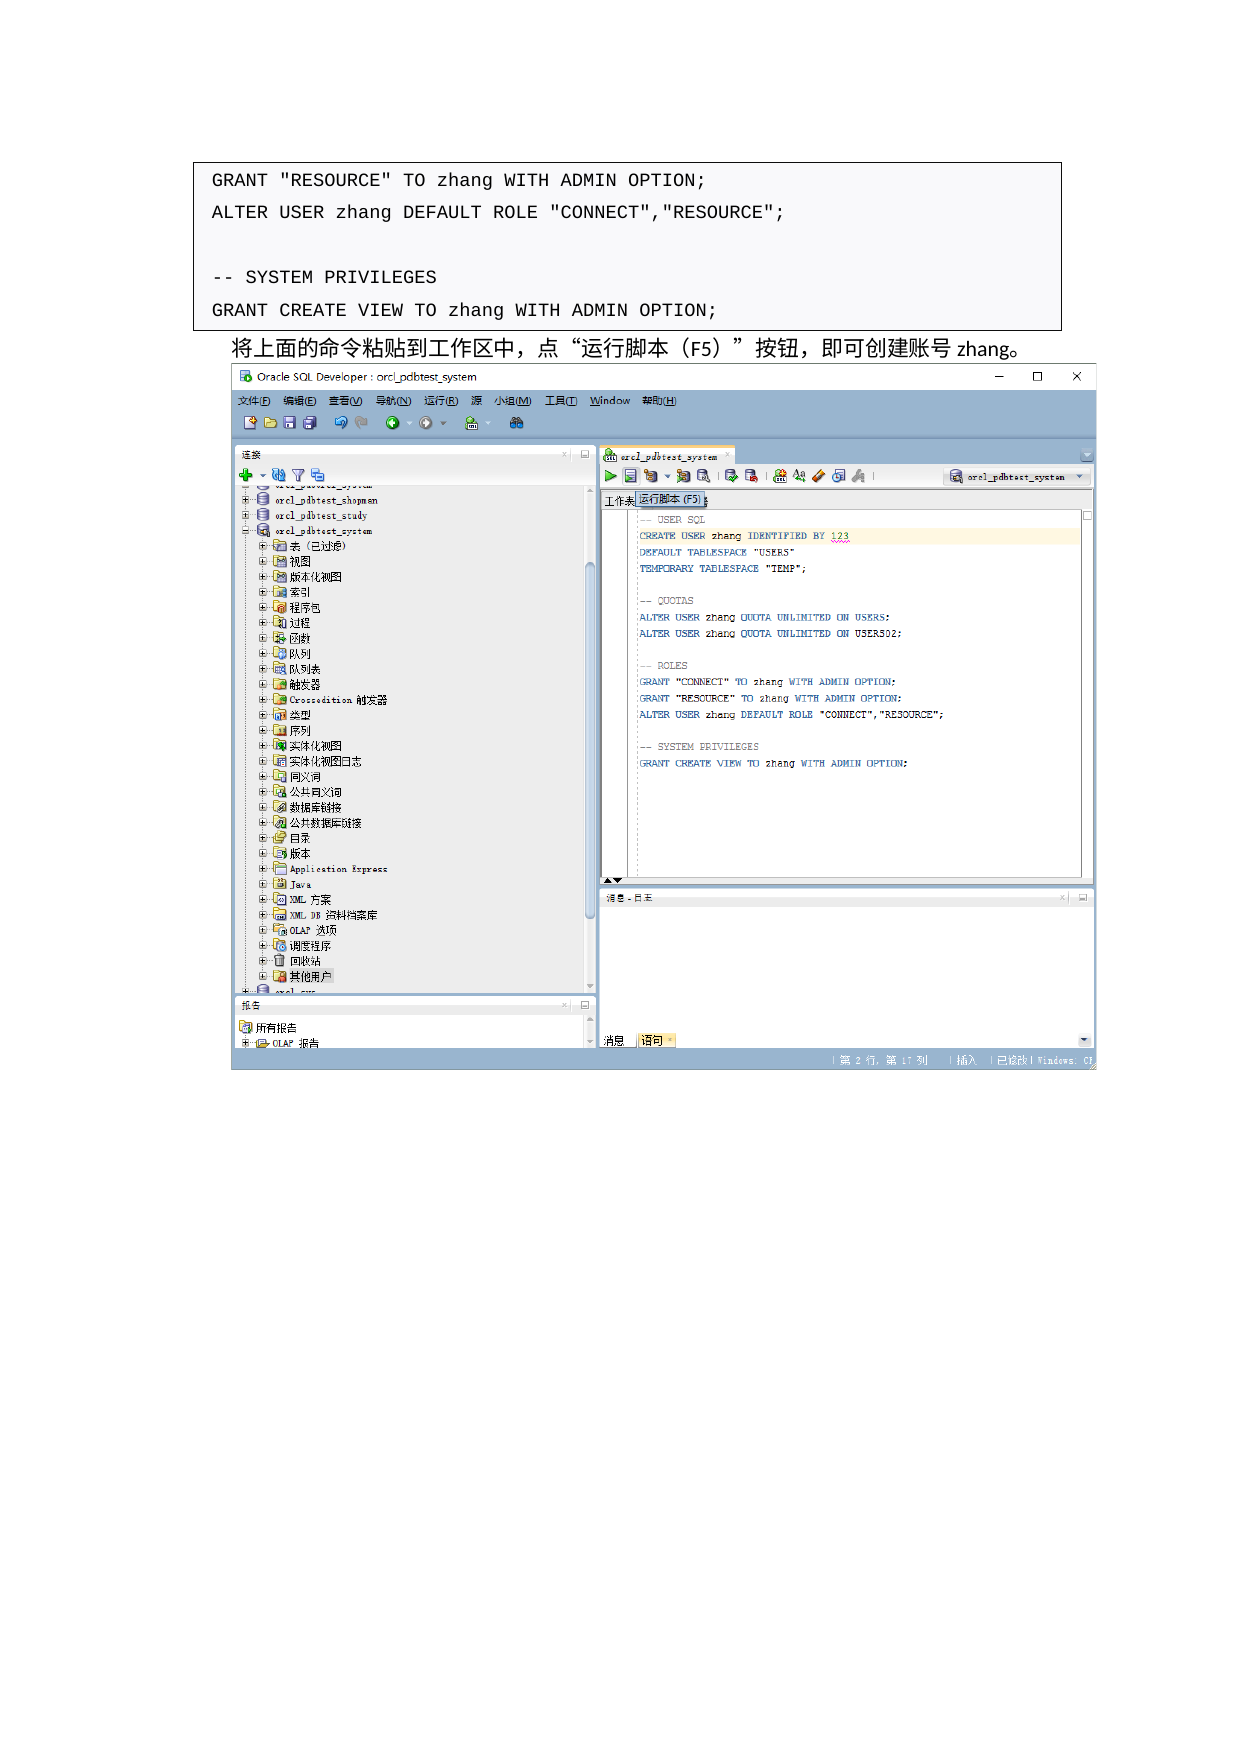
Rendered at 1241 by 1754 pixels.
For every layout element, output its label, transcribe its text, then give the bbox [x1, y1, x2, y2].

list 将上面的命令粘贴到工作区中，点“运行脚本（F5）”按钮，即可创建账号zhang。 [231, 331, 1053, 363]
text -- SYSTEM PRIVILEGES [194, 259, 1061, 292]
text ALTER USER zhang DEFAULT ROLE "CONNECT","RESOURCE"; [194, 194, 1061, 227]
picture [231, 363, 1097, 1070]
text GRANT "RESOURCE" TO zhang WITH ADMIN OPTION; [194, 163, 1061, 194]
text GRANT CREATE VIEW TO zhang WITH ADMIN OPTION; [194, 292, 1061, 330]
